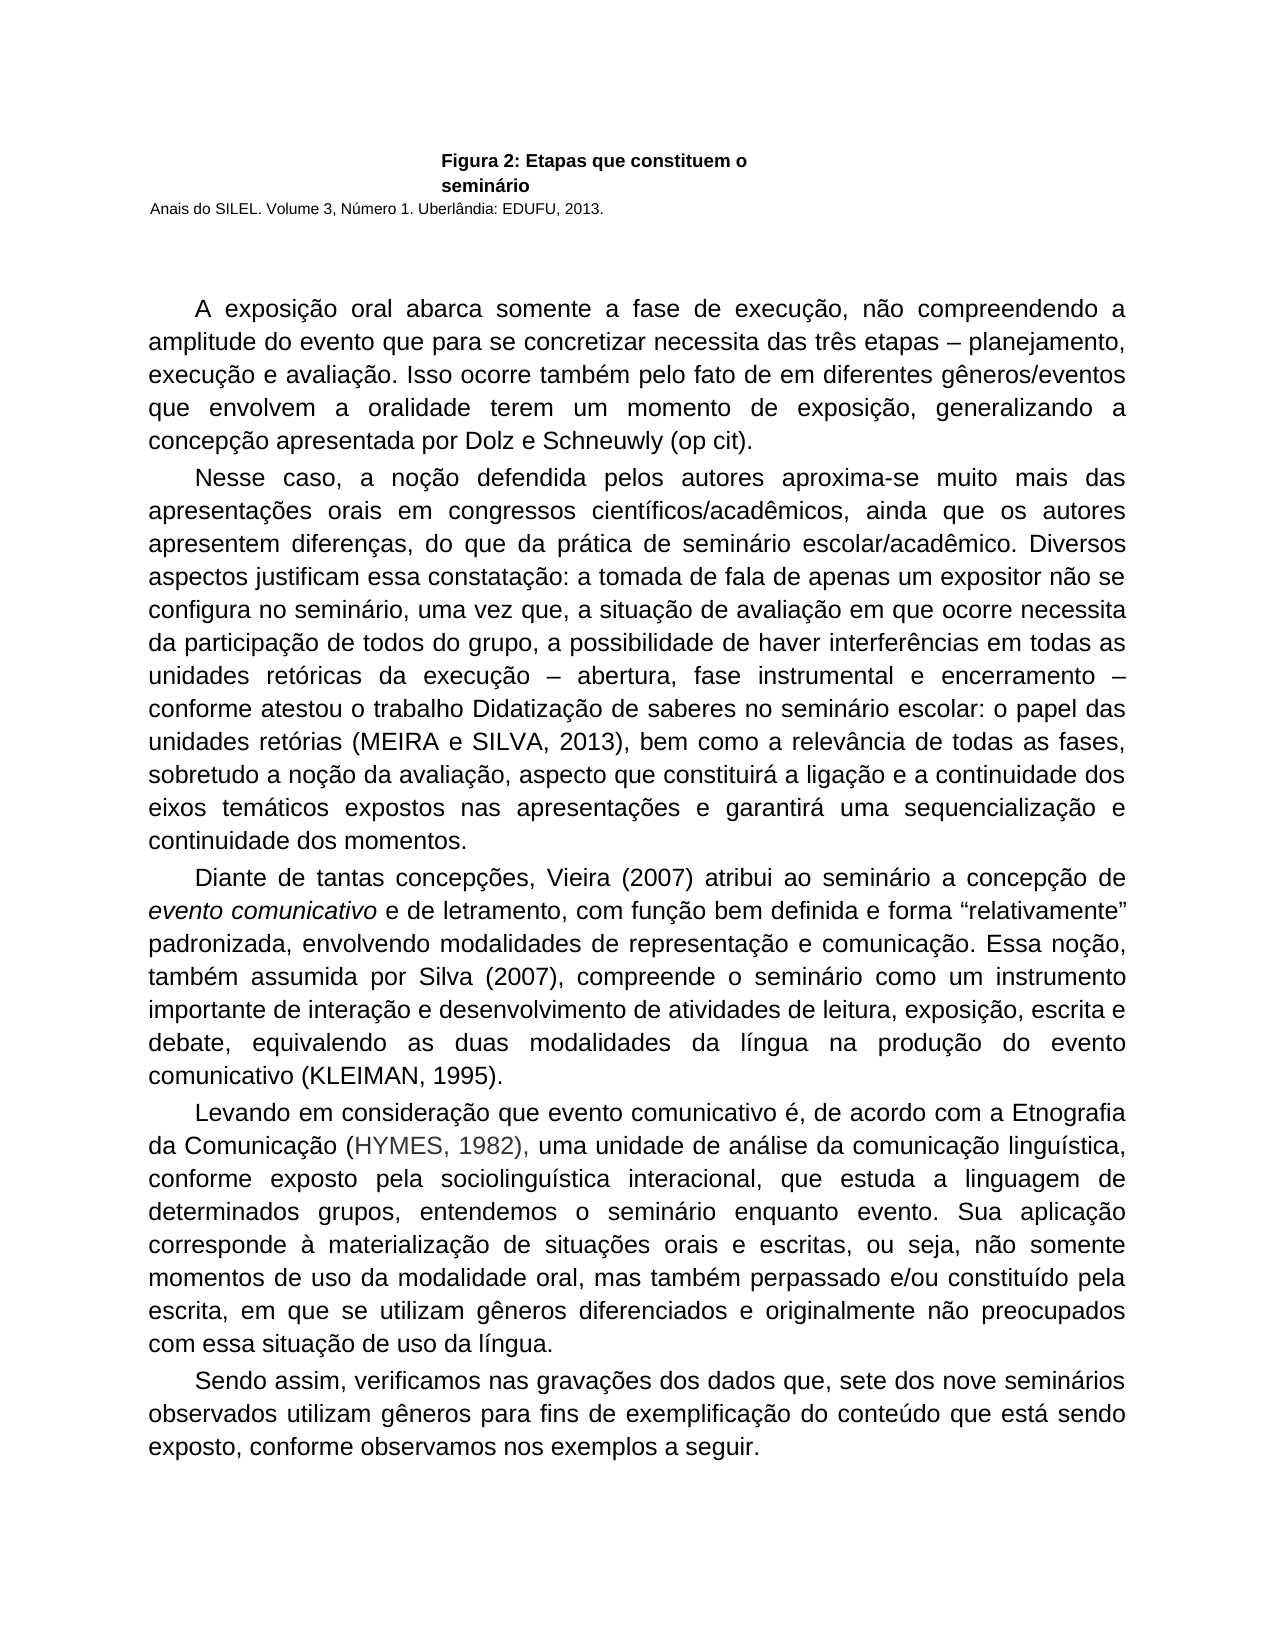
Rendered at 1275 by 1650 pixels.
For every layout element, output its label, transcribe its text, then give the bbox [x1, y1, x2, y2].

text Sendo assim, verificamos nas gravações dos dados que, sete dos nove seminários observados utilizam gêneros para fins de exemplificação do conteúdo que está sendo exposto, conforme observamos nos exemplos a seguir. [148, 1366, 1127, 1460]
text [150, 199, 669, 218]
text Diante de tantas concepções, Vieira (2007) atribui ao seminário a concepção de evento comunicativo e de letramento, com função bem definida e forma “relativamente” padronizada, envolvendo modalidades de representação e comunicação. Essa noção, também assumida por Silva (2007), compreende o seminário como um instrumento importante de interação e desenvolvimento de atividades de leitura, exposição, escrita e debate, equivalendo as duas modalidades da língua na produção do evento comunicativo (KLEIMAN, 1995). [148, 863, 1128, 1090]
text A exposição oral abarca somente a fase de execução, não compreendendo a amplitude do evento que para se concretizar necessita das três etapas – planejamento, execução e avaliação. Isso ocorre também pelo fato de em diferentes gêneros/eventos que envolvem a oralidade terem um momento de exposição, generalizando a concepção apresentada por Dolz e Schneuwly (op cit). [148, 294, 1127, 455]
text Nesse caso, a noção defendida pelos autores aproxima-se muito mais das apresentações orais em congressos científicos/acadêmicos, ainda que os autores apresentem diferenças, do que da prática de seminário escolar/acadêmico. Diversos aspectos justificam essa constatação: a tomada de fala de apenas um expositor não se configura no seminário, uma vez que, a situação de avaliação em que ocorre necessita da participação de todos do grupo, a possibilidade de haver interferências em todas as unidades retóricas da execução – abertura, fase instrumental e encerramento – conforme atestou o trabalho Didatização de saberes no seminário escolar: o papel das unidades retórias (MEIRA e SILVA, 2013), bem como a relevância de todas as fases, sobretudo a noção da avaliação, aspecto que constituirá a ligação e a continuidade dos eixos temáticos expostos nas apresentações e garantirá uma sequencialização e continuidade dos momentos. [148, 463, 1127, 855]
text Levando em consideração que evento comunicativo é, de acordo com a Etnografia da Comunicação (HYMES, 1982), uma unidade de análise da comunicação linguística, conforme exposto pela sociolinguística interacional, que estuda a linguagem de determinados grupos, entendemos o seminário enquanto evento. Sua aplicação corresponde à materialização de situações orais e escritas, ou seja, não somente momentos de uso da modalidade oral, mas também perpassado e/ou constituído pela escrita, em que se utilizam gêneros diferenciados e originalmente não preocupados com essa situação de uso da língua. [148, 1098, 1127, 1358]
text Figura 2: Etapas que constituem o seminário [441, 150, 820, 196]
